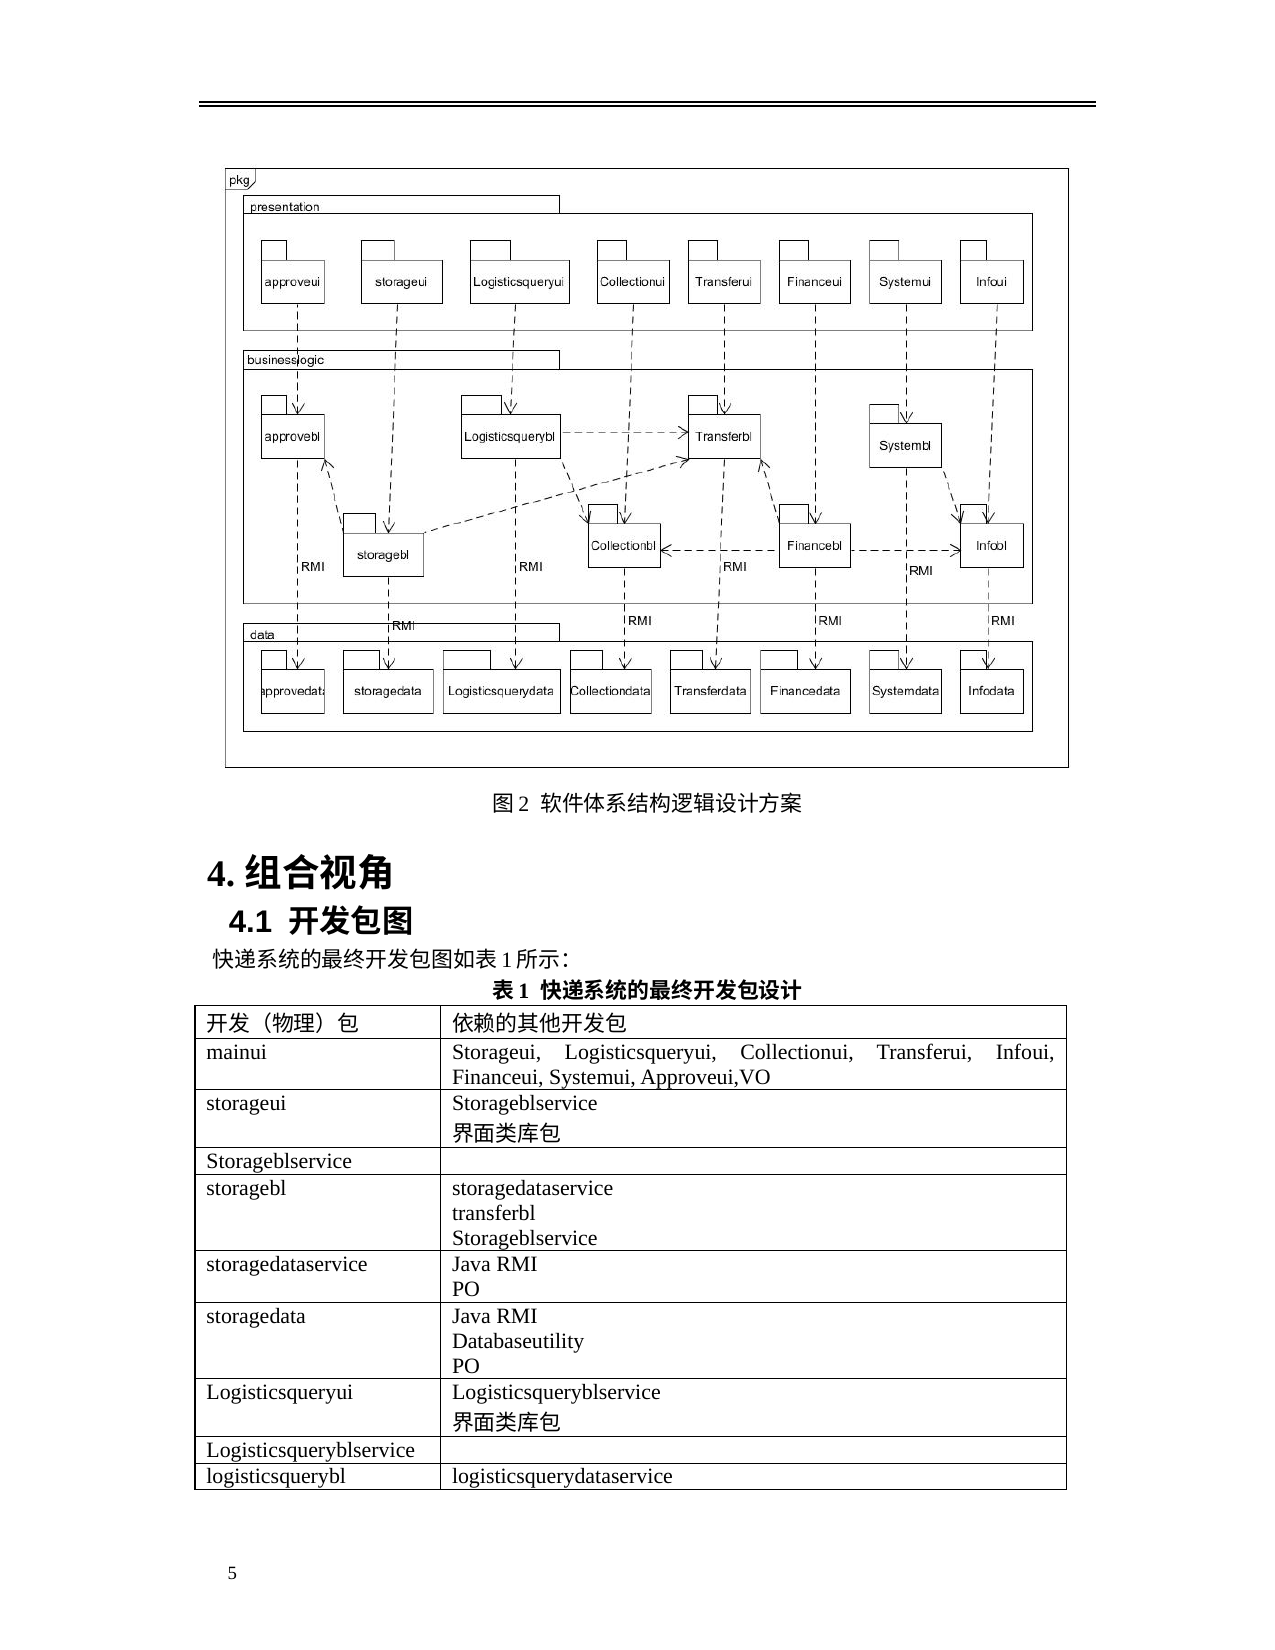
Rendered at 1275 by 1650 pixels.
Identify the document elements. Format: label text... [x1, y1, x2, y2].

text 快递系统的最终开发包图如表1所示： [207, 942, 1087, 973]
table_cell Logisticsqueryui [196, 1379, 440, 1436]
table_cell Storageblservice [196, 1148, 440, 1173]
text 表1 快递系统的最终开发包设计 [207, 973, 1087, 1005]
table_cell storagebl [196, 1175, 440, 1250]
table_cell logisticsquerybl [196, 1464, 440, 1489]
table_cell Java RMI PO [441, 1251, 1066, 1302]
text 图2 软件体系结构逻辑设计方案 [207, 786, 1087, 817]
table_cell [441, 1437, 1066, 1462]
table_cell [441, 1148, 1066, 1173]
table_cell Logisticsqueryblservice 界面类库包 [441, 1379, 1066, 1436]
table_cell storagedataservice [196, 1251, 440, 1302]
table_cell storagedataservice transferbl Storageblservice [441, 1175, 1066, 1250]
table_cell Storageblservice 界面类库包 [441, 1090, 1066, 1147]
table_cell Java RMI Databaseutility PO [441, 1303, 1066, 1378]
table_cell storagedata [196, 1303, 440, 1378]
picture [206, 149, 1087, 786]
table_cell Logisticsqueryblservice [196, 1437, 440, 1462]
table_header 依赖的其他开发包 [441, 1006, 1066, 1038]
subtitle 开发包图 [229, 897, 1087, 942]
table_cell Storageui, Logisticsqueryui, Collectionui, Transferui, Infoui, Financeui, Systemui, Approveui,VO [441, 1039, 1066, 1089]
table_cell mainui [196, 1039, 440, 1089]
table_header 开发（物理）包 [196, 1006, 440, 1038]
table_cell storageui [196, 1090, 440, 1147]
table_cell logisticsquerydataservice transferbl collectionbl Logisticsqueryblservice [441, 1464, 1066, 1489]
subtitle 组合视角 [207, 842, 1087, 897]
